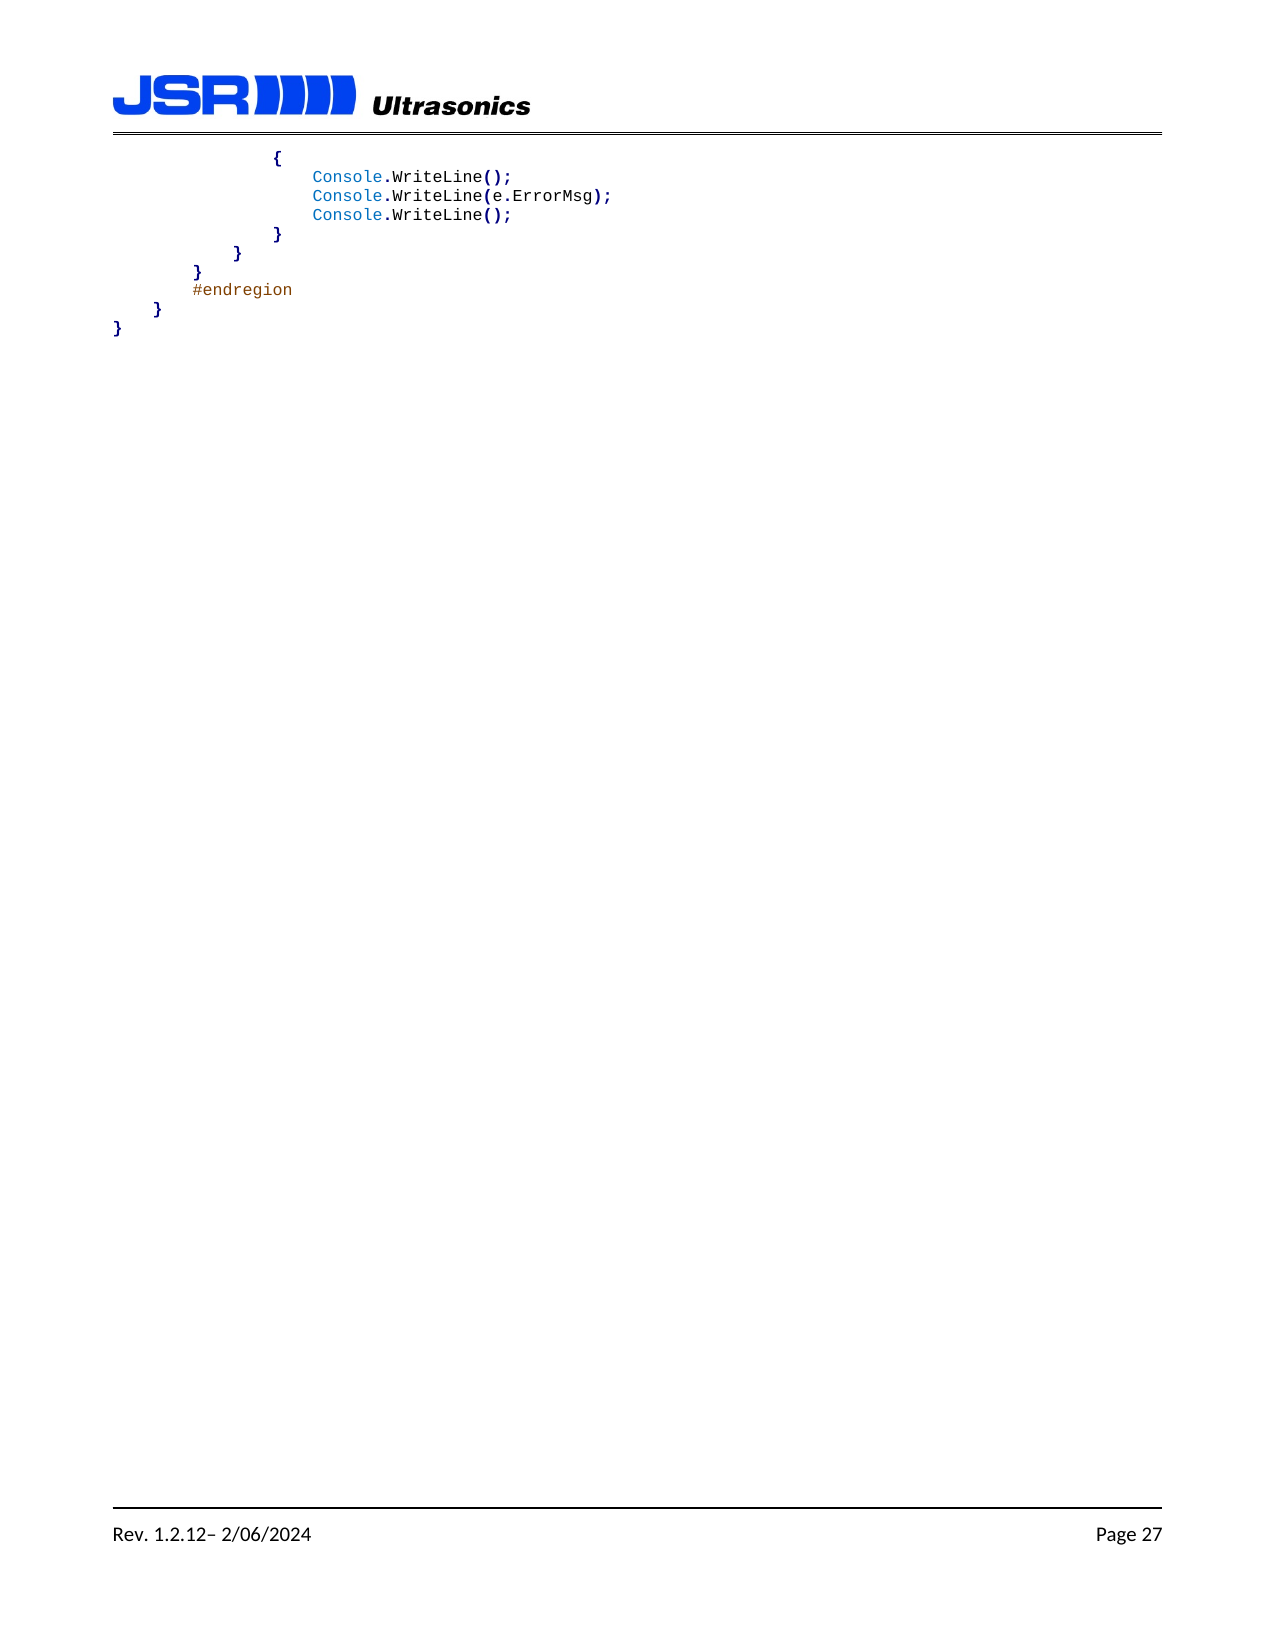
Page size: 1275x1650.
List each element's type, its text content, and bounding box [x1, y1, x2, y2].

text } [112, 244, 1162, 263]
text } [112, 320, 1162, 338]
text } [112, 301, 1162, 320]
text #endregion [112, 282, 1162, 301]
text { [112, 150, 1162, 169]
text Console.WriteLine(); [112, 169, 1162, 188]
text Console.WriteLine(e.ErrorMsg); [112, 188, 1162, 207]
text Console.WriteLine(); [112, 207, 1162, 225]
text } [112, 225, 1162, 244]
text } [112, 263, 1162, 282]
picture [112, 75, 532, 119]
